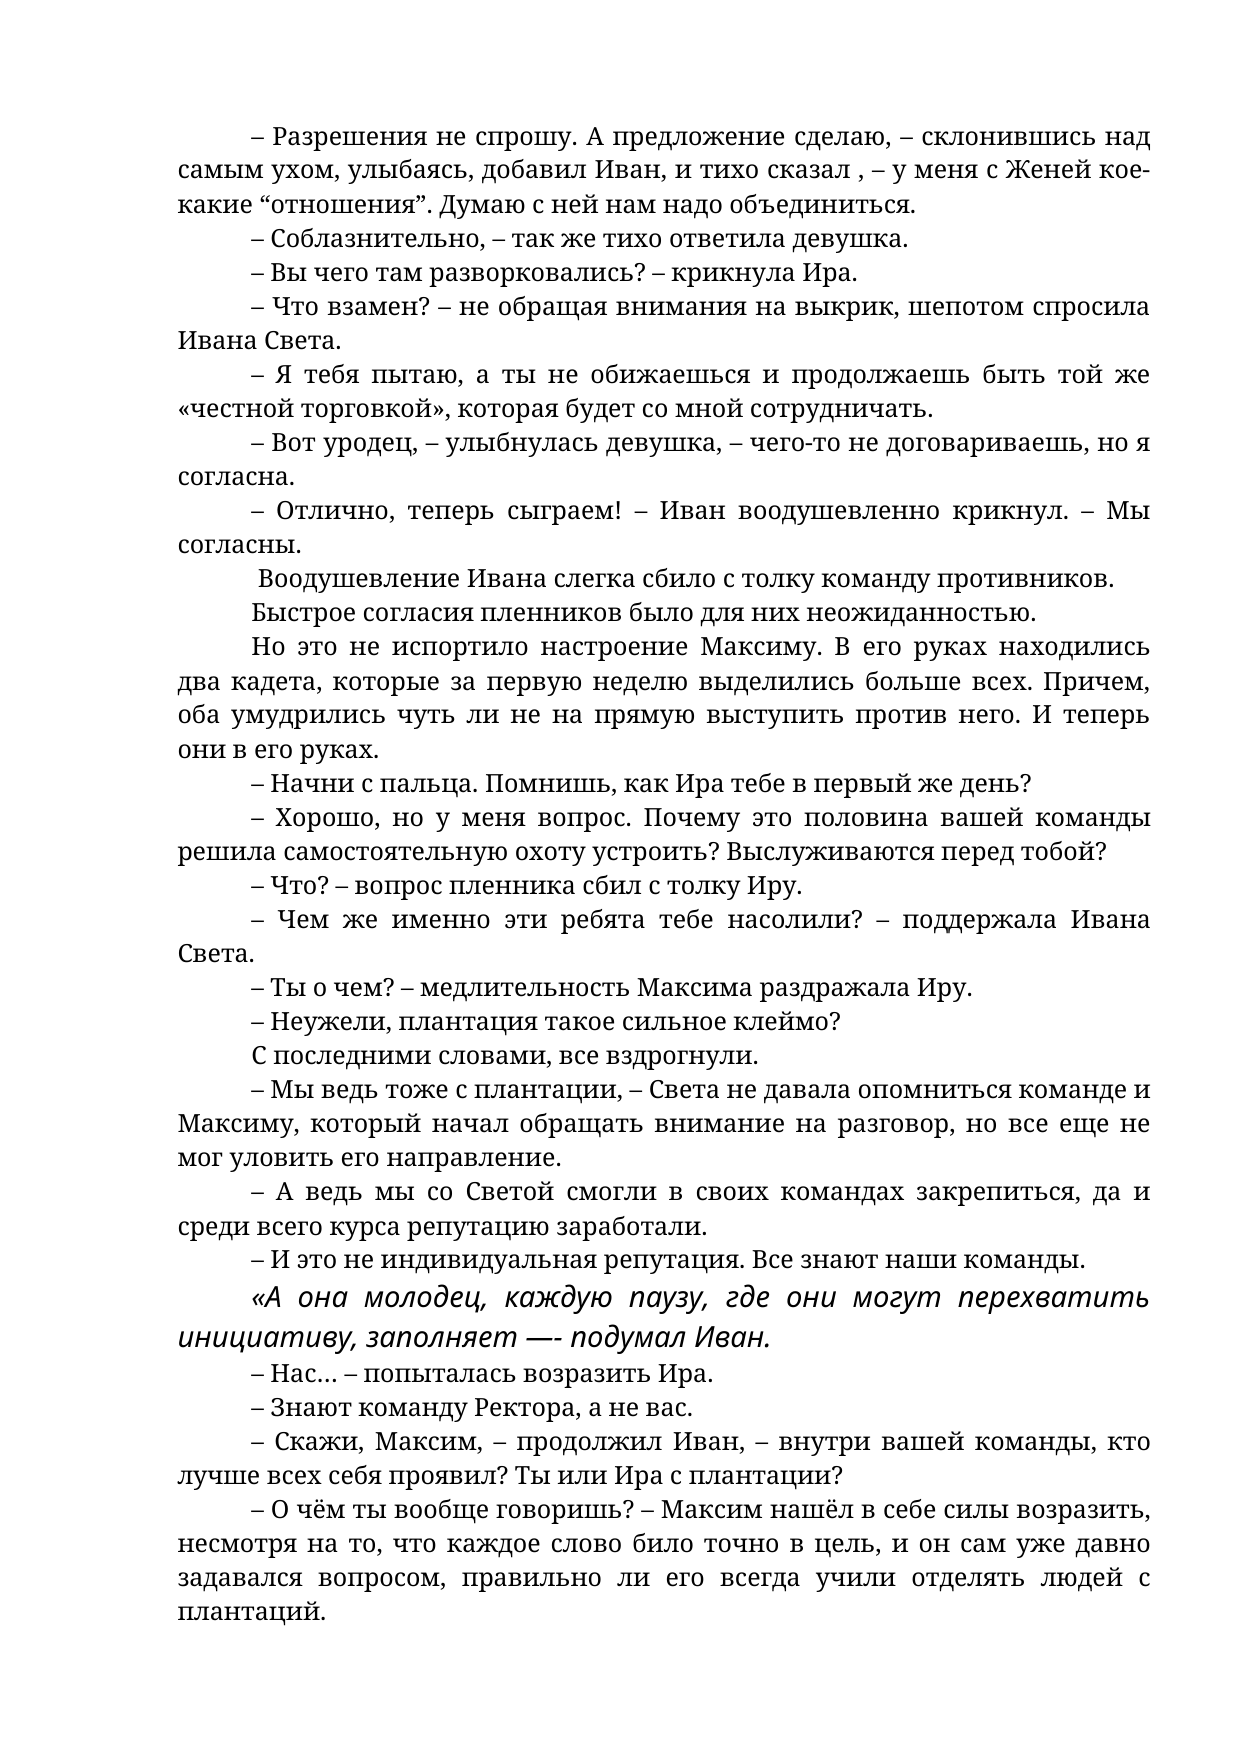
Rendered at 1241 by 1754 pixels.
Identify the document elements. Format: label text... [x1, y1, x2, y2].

text – Неужели, плантация такое сильное клеймо? [177, 1004, 1152, 1038]
text Воодушевление Ивана слегка сбило с толку команду противников. [177, 561, 1152, 595]
text – Отлично, теперь сыграем! – Иван воодушевленно крикнул. – Мы согласны. [177, 493, 1152, 561]
text – Нас… – попыталась возразить Ира. [177, 1356, 1152, 1390]
text – О чём ты вообще говоришь? – Максим нашёл в себе силы возразить, несмотря на то, что каждое слово било точно в цель, и он сам уже давно задавался вопросом, правильно ли его всегда учили отделять людей с плантаций. [177, 1492, 1152, 1628]
text – Чем же именно эти ребята тебе насолили? – поддержала Ивана Света. [177, 902, 1152, 970]
text – Скажи, Максим, – продолжил Иван, – внутри вашей команды, кто лучше всех себя проявил? Ты или Ира с плантации? [177, 1424, 1152, 1492]
text – Вы чего там разворковались? – крикнула Ира. [177, 254, 1152, 288]
text С последними словами, все вздрогнули. [177, 1038, 1152, 1072]
text «А она молодец, каждую паузу, где они могут перехватить инициативу, заполняет —- подумал Иван. [177, 1276, 1152, 1356]
text – Ты о чем? – медлительность Максима раздражала Иру. [177, 970, 1152, 1004]
text – Что взамен? – не обращая внимания на выкрик, шепотом спросила Ивана Света. [177, 288, 1152, 357]
text Но это не испортило настроение Максиму. В его руках находились два кадета, которые за первую неделю выделились больше всех. Причем, оба умудрились чуть ли не на прямую выступить против него. И теперь они в его руках. [177, 629, 1152, 765]
text – Соблазнительно, – так же тихо ответила девушка. [177, 220, 1152, 254]
text – Знают команду Ректора, а не вас. [177, 1390, 1152, 1424]
text – И это не индивидуальная репутация. Все знают наши команды. [177, 1242, 1152, 1276]
text – Что? – вопрос пленника сбил с толку Иру. [177, 867, 1152, 902]
text – Я тебя пытаю, а ты не обижаешься и продолжаешь быть той же «честной торговкой», которая будет со мной сотрудничать. [177, 357, 1152, 425]
text – Вот уродец, – улыбнулась девушка, – чего-то не договариваешь, но я согласна. [177, 425, 1152, 493]
text Быстрое согласия пленников было для них неожиданностью. [177, 595, 1152, 629]
text – Мы ведь тоже с плантации, – Света не давала опомниться команде и Максиму, который начал обращать внимание на разговор, но все еще не мог уловить его направление. [177, 1072, 1152, 1174]
text – Начни с пальца. Помнишь, как Ира тебе в первый же день? [177, 765, 1152, 799]
text – А ведь мы со Светой смогли в своих командах закрепиться, да и среди всего курса репутацию заработали. [177, 1174, 1152, 1242]
text – Хорошо, но у меня вопрос. Почему это половина вашей команды решила самостоятельную охоту устроить? Выслуживаются перед тобой? [177, 799, 1152, 867]
text – Разрешения не спрошу. А предложение сделаю, – склонившись над самым ухом, улыбаясь, добавил Иван, и тихо сказал , – у меня с Женей кое-какие “отношения”. Думаю с ней нам надо объединиться. [177, 118, 1152, 220]
